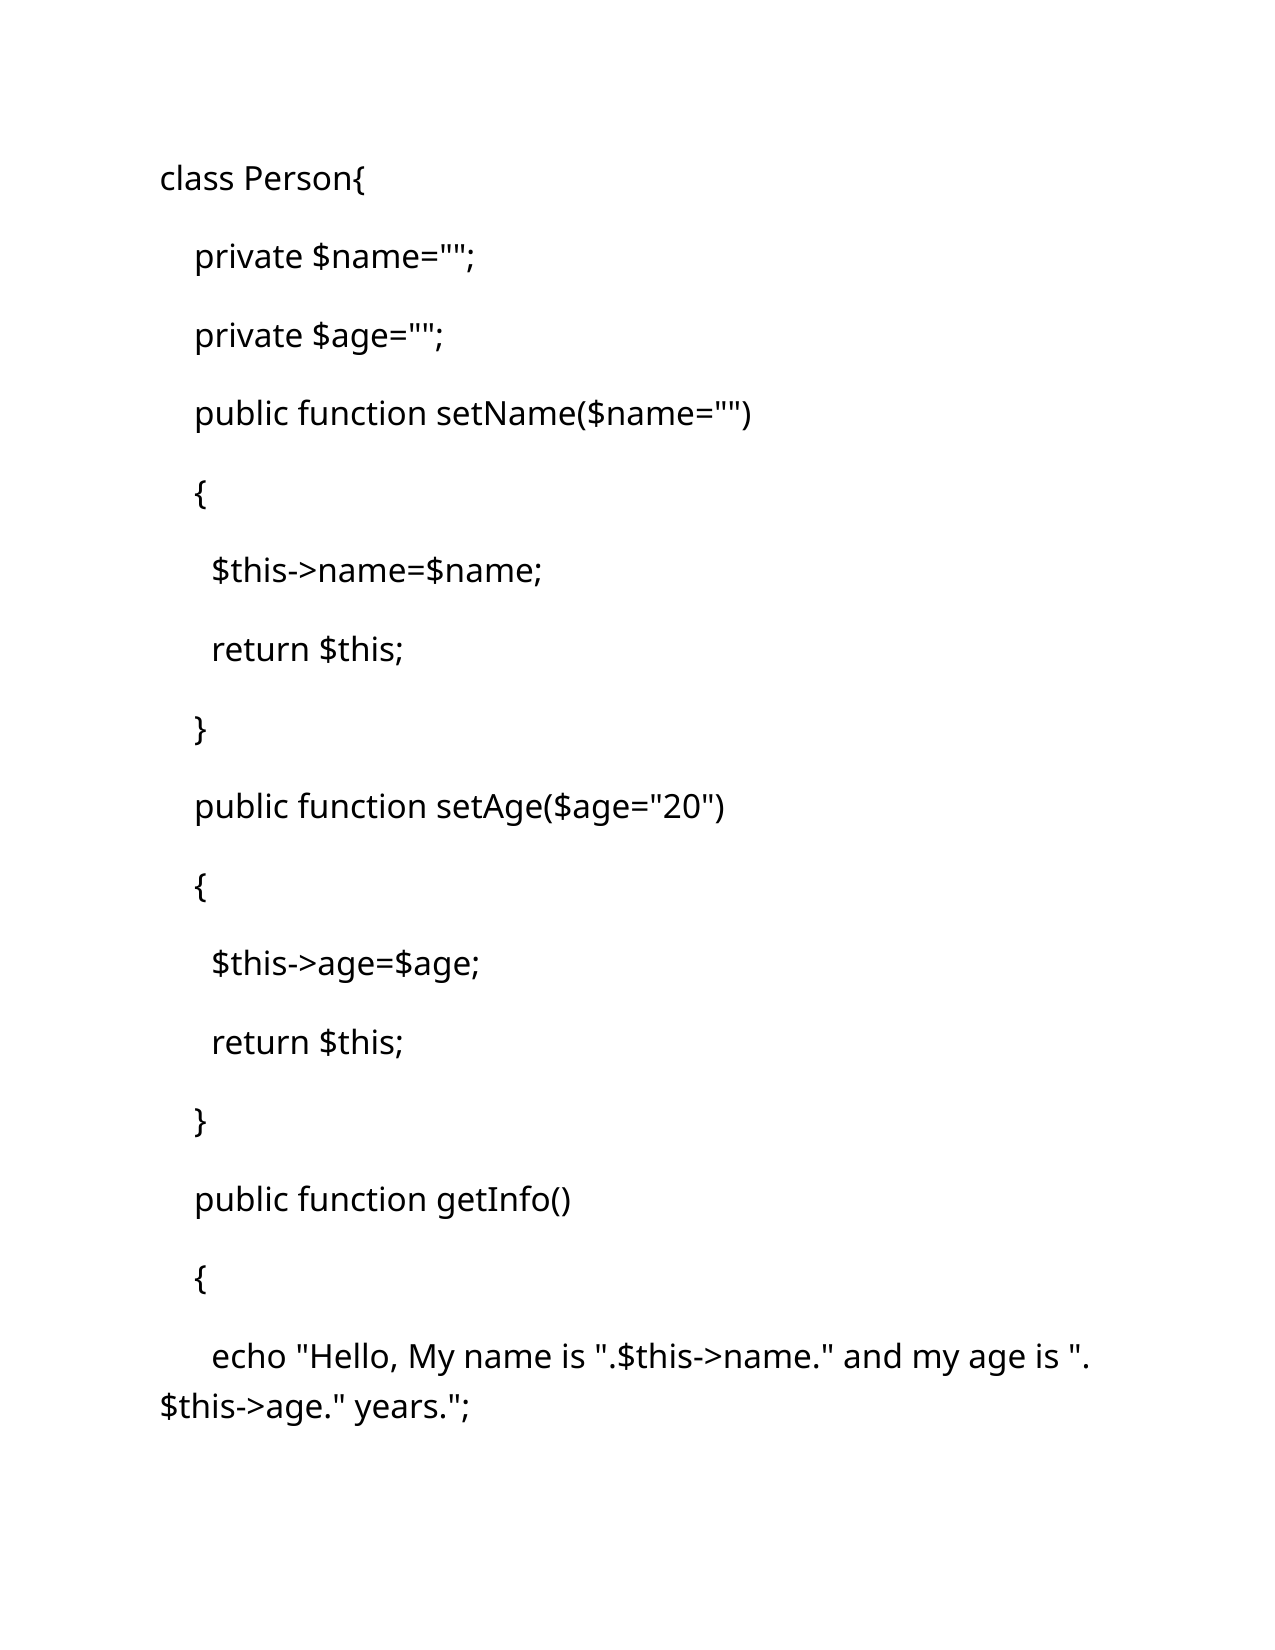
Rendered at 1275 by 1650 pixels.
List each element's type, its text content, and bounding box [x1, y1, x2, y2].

text public function getInfo() [159, 1171, 1125, 1221]
text { [159, 1249, 1125, 1299]
text class Person{ [159, 150, 1125, 200]
text private $age=""; [159, 307, 1125, 357]
text return $this; [159, 621, 1125, 671]
text } [159, 1092, 1125, 1142]
text } [159, 700, 1125, 750]
text echo "Hello, My name is ".$this->name." and my age is ".$this->age." years."; [159, 1328, 1125, 1428]
text $this->name=$name; [159, 543, 1125, 593]
text public function setName($name="") [159, 386, 1125, 436]
text public function setAge($age="20") [159, 778, 1125, 828]
text { [159, 857, 1125, 907]
text private $name=""; [159, 228, 1125, 278]
text return $this; [159, 1014, 1125, 1064]
text { [159, 464, 1125, 514]
text $this->age=$age; [159, 935, 1125, 985]
